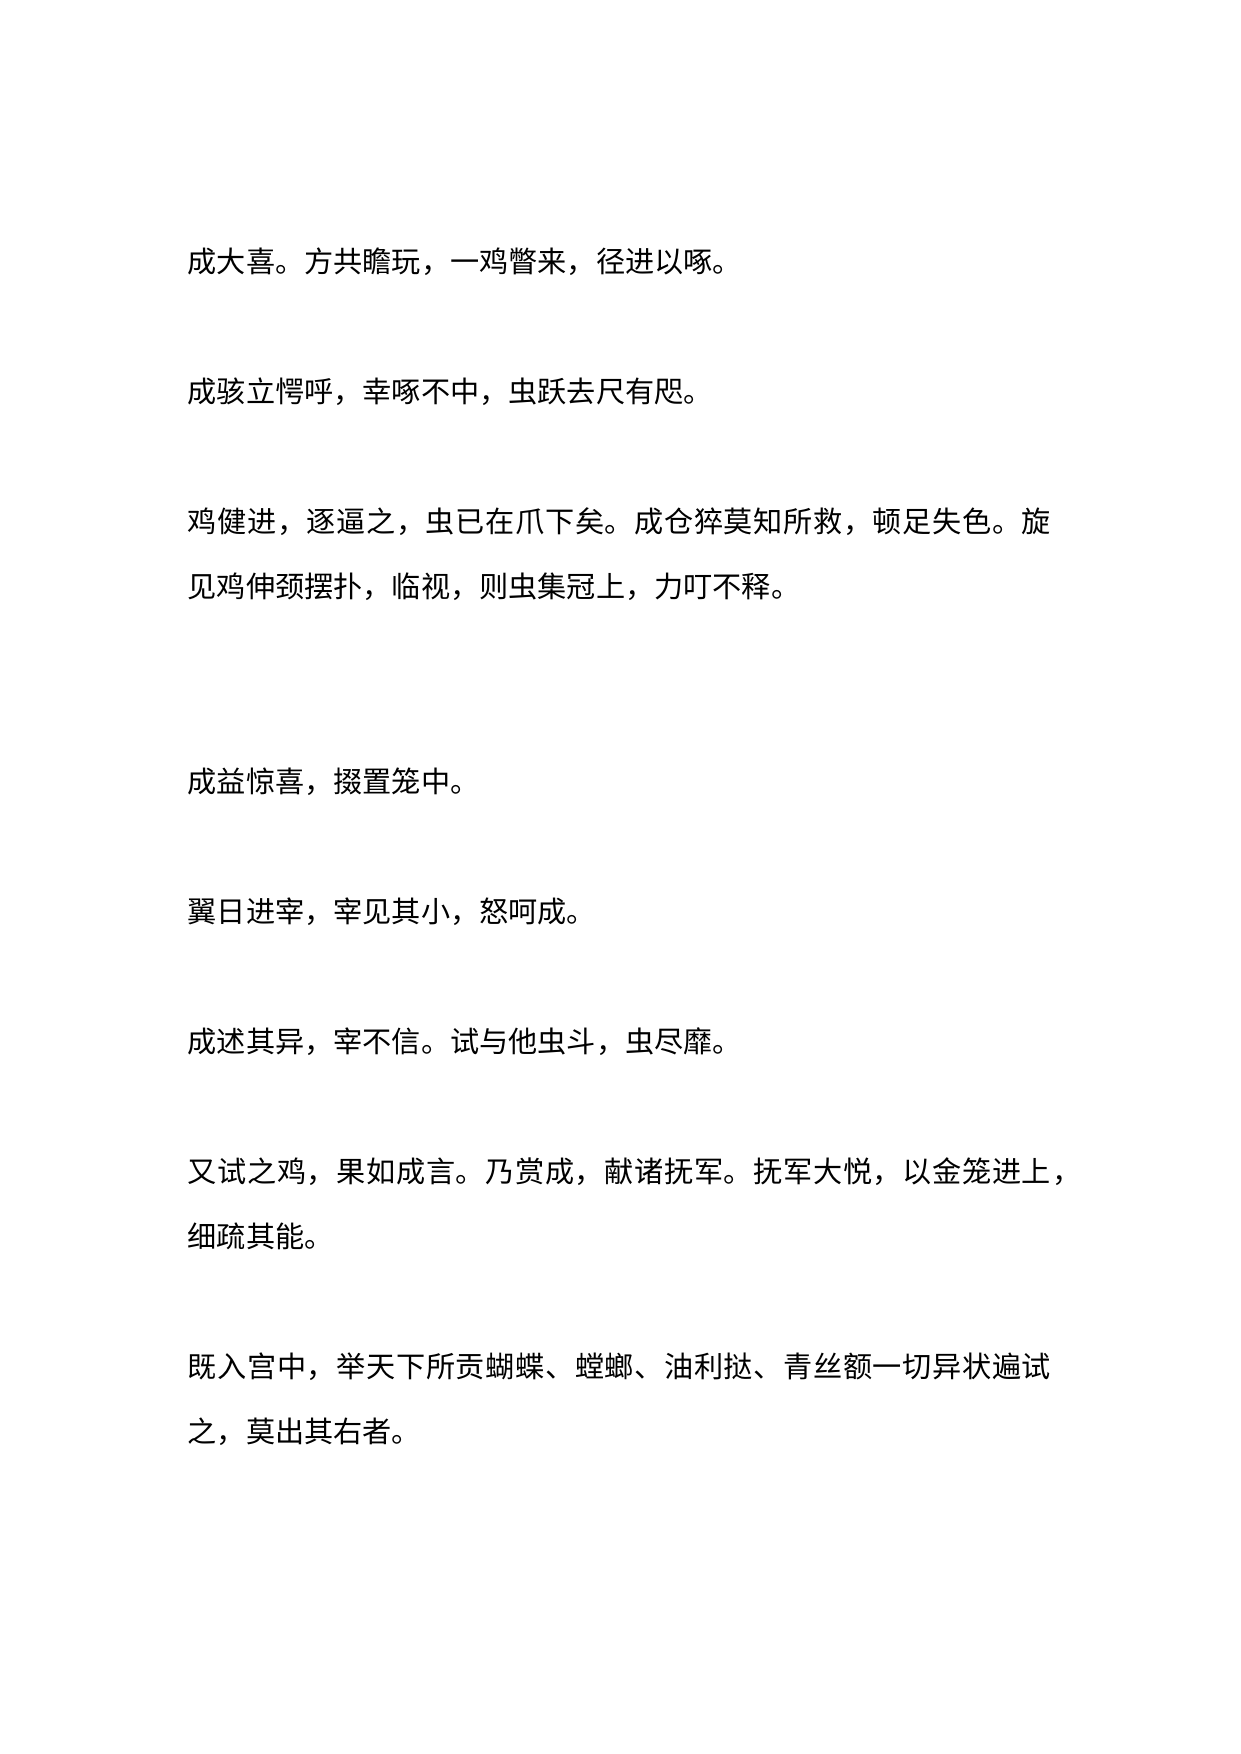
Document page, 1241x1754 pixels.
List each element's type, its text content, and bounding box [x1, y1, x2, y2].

text 成述其异，宰不信。试与他虫斗，虫尽靡。 [187, 1007, 1053, 1072]
text 成益惊喜，掇置笼中。 [187, 747, 1053, 812]
text 翼日进宰，宰见其小，怒呵成。 [187, 877, 1053, 942]
text 既入宫中，举天下所贡蝴蝶、螳螂、油利挞、青丝额一切异状遍试之，莫出其右者。 [187, 1332, 1053, 1462]
text 成骇立愕呼，幸啄不中，虫跃去尺有咫。 [187, 357, 1053, 422]
text 鸡健进，逐逼之，虫已在爪下矣。成仓猝莫知所救，顿足失色。旋见鸡伸颈摆扑，临视，则虫集冠上，力叮不释。 [187, 487, 1053, 617]
text 又试之鸡，果如成言。乃赏成，献诸抚军。抚军大悦，以金笼进上，细疏其能。 [187, 1137, 1053, 1267]
text 成大喜。方共瞻玩，一鸡瞥来，径进以啄。 [187, 227, 1053, 292]
